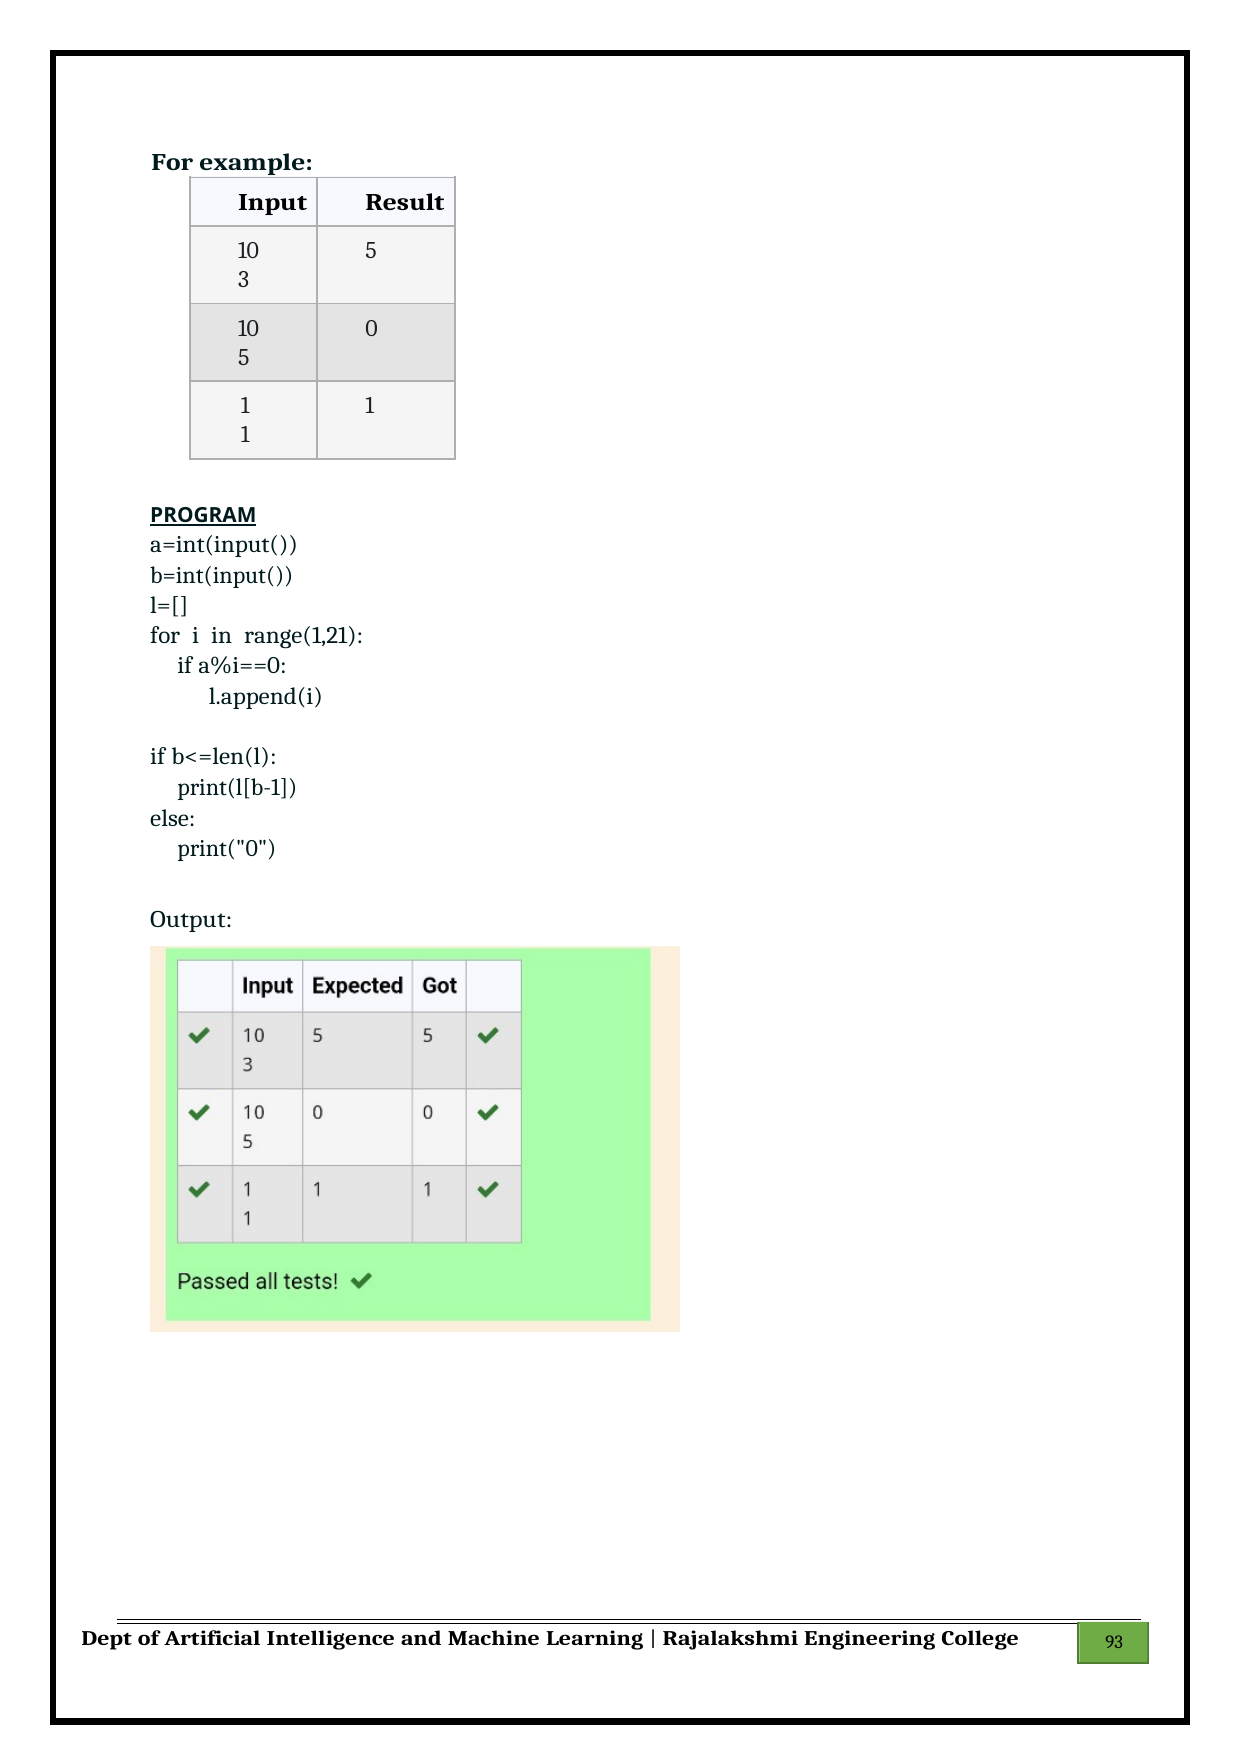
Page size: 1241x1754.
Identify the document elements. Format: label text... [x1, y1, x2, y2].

table_cell 5 [318, 227, 454, 303]
table_cell 1 [318, 382, 454, 458]
table_cell 0 [318, 304, 454, 380]
subtitle For example: [131, 149, 313, 176]
table_cell 1 1 [191, 382, 316, 458]
text for i in range(1,21): if a%i==0: [150, 622, 363, 680]
text Output: [150, 906, 1103, 933]
table_cell 10 3 [191, 227, 316, 303]
text else: [150, 804, 1103, 832]
table_header Input [191, 178, 316, 225]
text if b<=len(l): print(l[b-1]) [150, 743, 307, 801]
text print("0") [177, 835, 1103, 862]
table_cell 10 5 [191, 304, 316, 380]
text a=int(input()) b=int(input()) l=[] [150, 531, 301, 619]
table_header Result [318, 178, 454, 225]
picture [150, 946, 680, 1332]
text PROGRAM [150, 500, 1103, 528]
text l.append(i) [131, 682, 323, 710]
